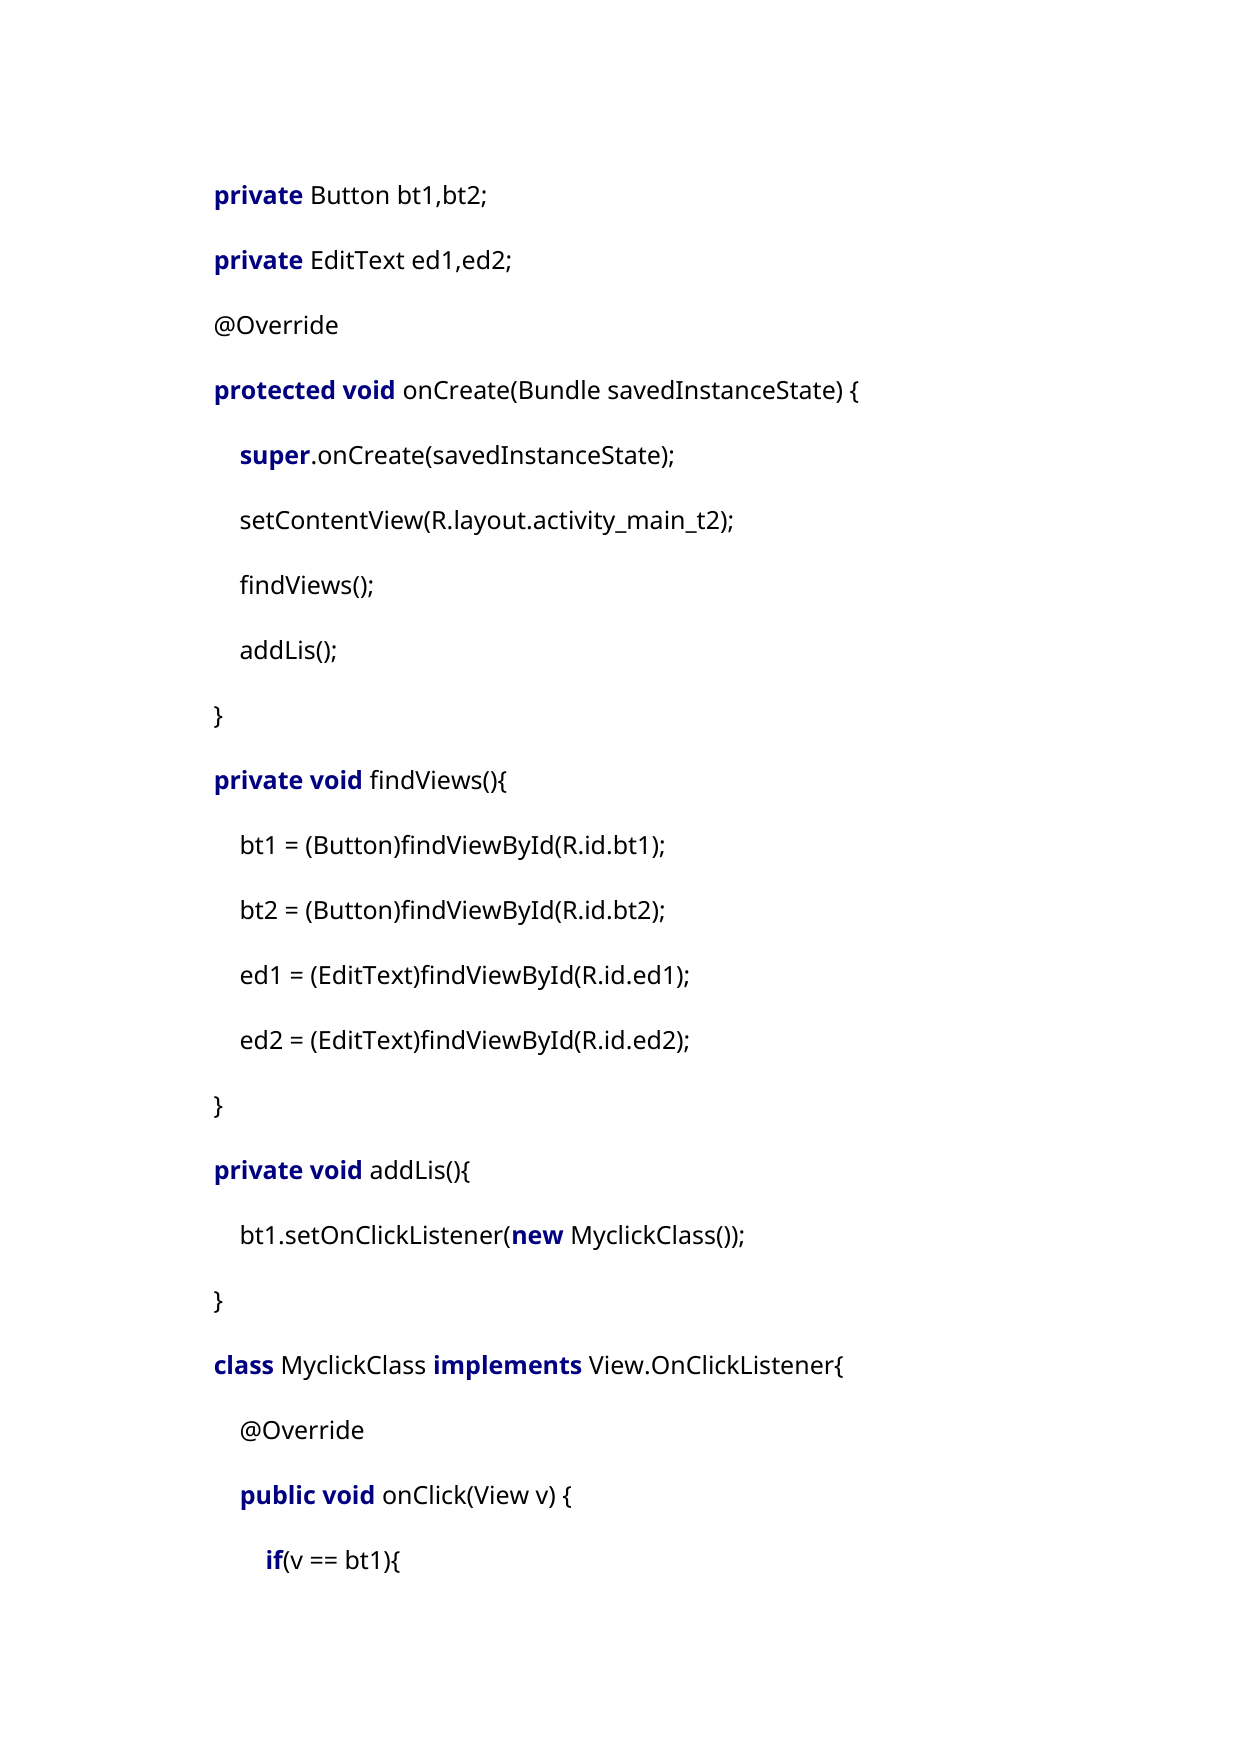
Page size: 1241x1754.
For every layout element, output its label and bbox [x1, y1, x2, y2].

text [187, 162, 1053, 1592]
